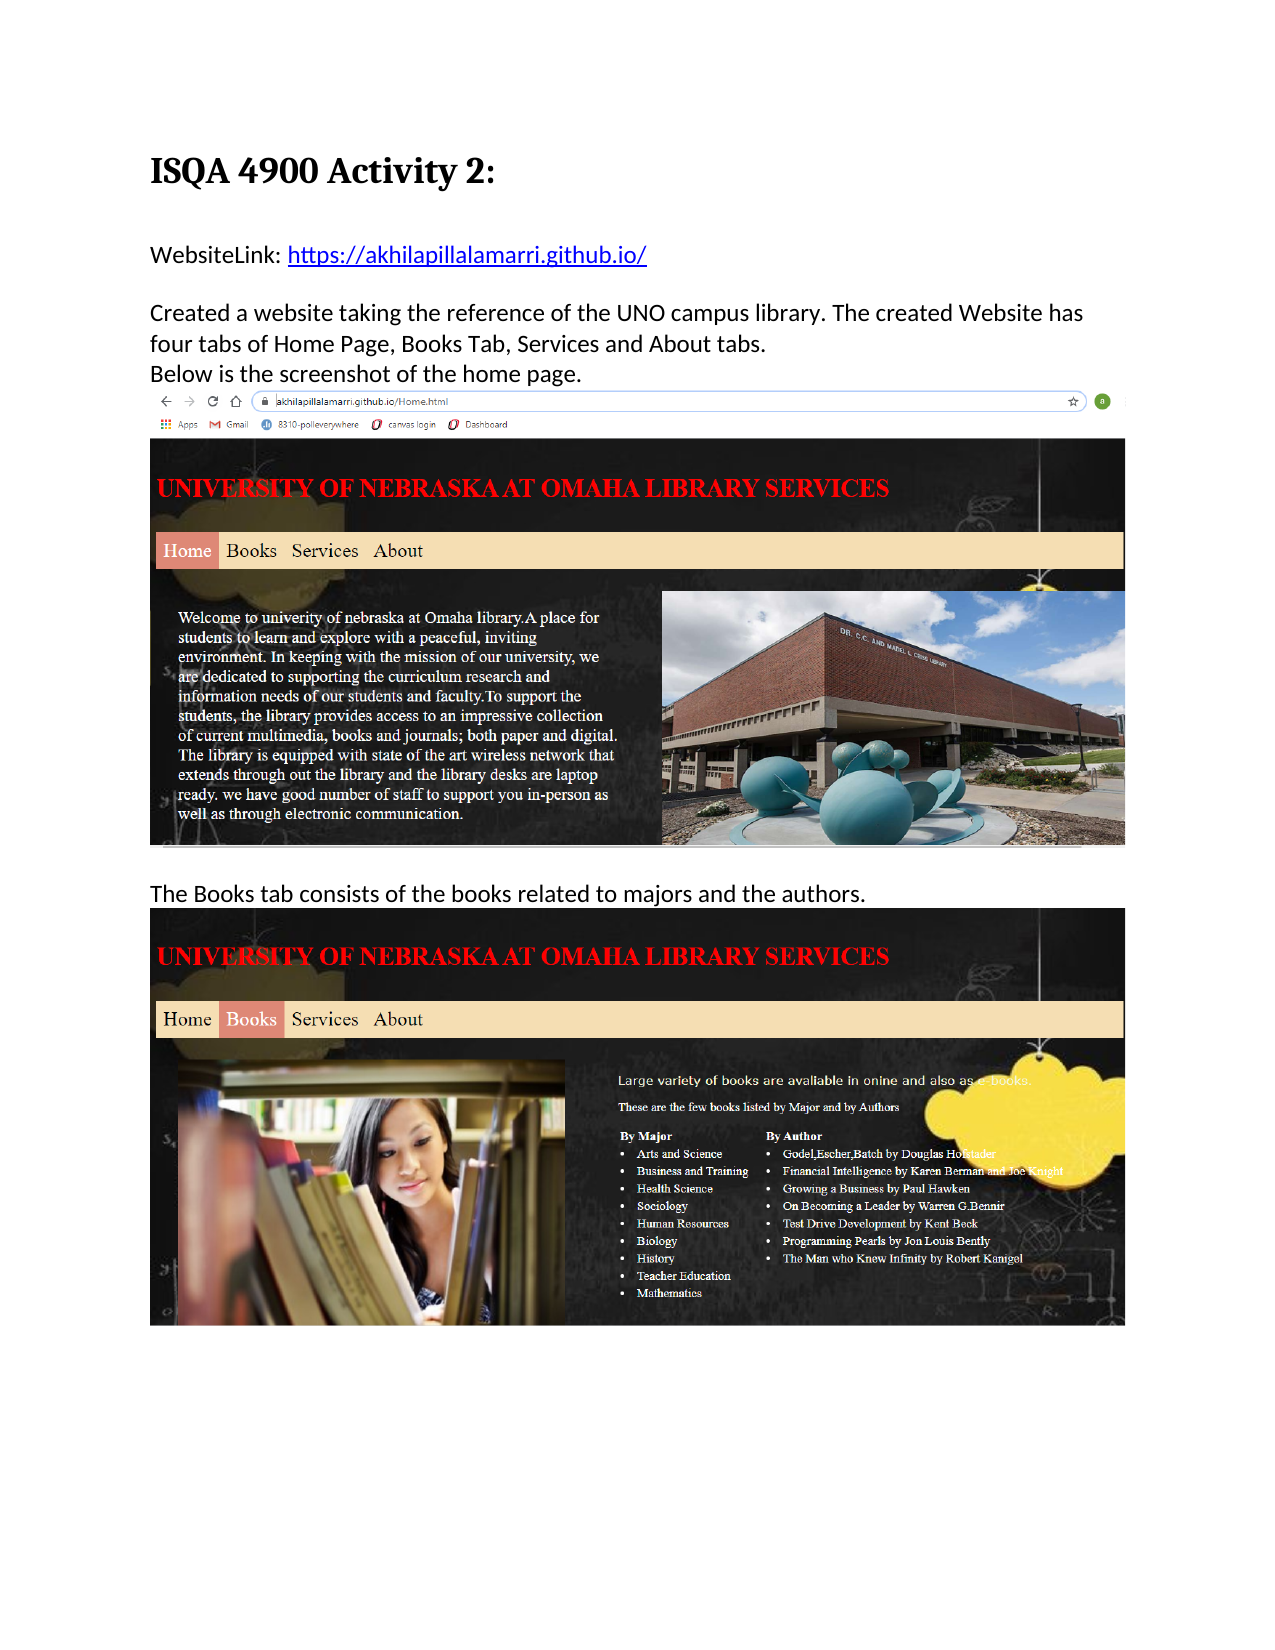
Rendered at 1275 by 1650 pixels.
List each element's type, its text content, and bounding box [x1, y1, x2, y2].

text Created a website taking the reference of the UNO campus library. The created Website has four tabs of Home Page, Books Tab, Services and About tabs. [150, 297, 1125, 358]
text WebsiteLink: https://akhilapillalamarri.github.io/ [150, 239, 1125, 269]
text The Books tab consists of the books related to majors and the authors. [150, 878, 1125, 908]
picture [150, 389, 1125, 848]
picture [150, 908, 1125, 1326]
text Below is the screenshot of the home page. [150, 358, 1125, 389]
text ISQA 4900 Activity 2: [150, 150, 1125, 193]
